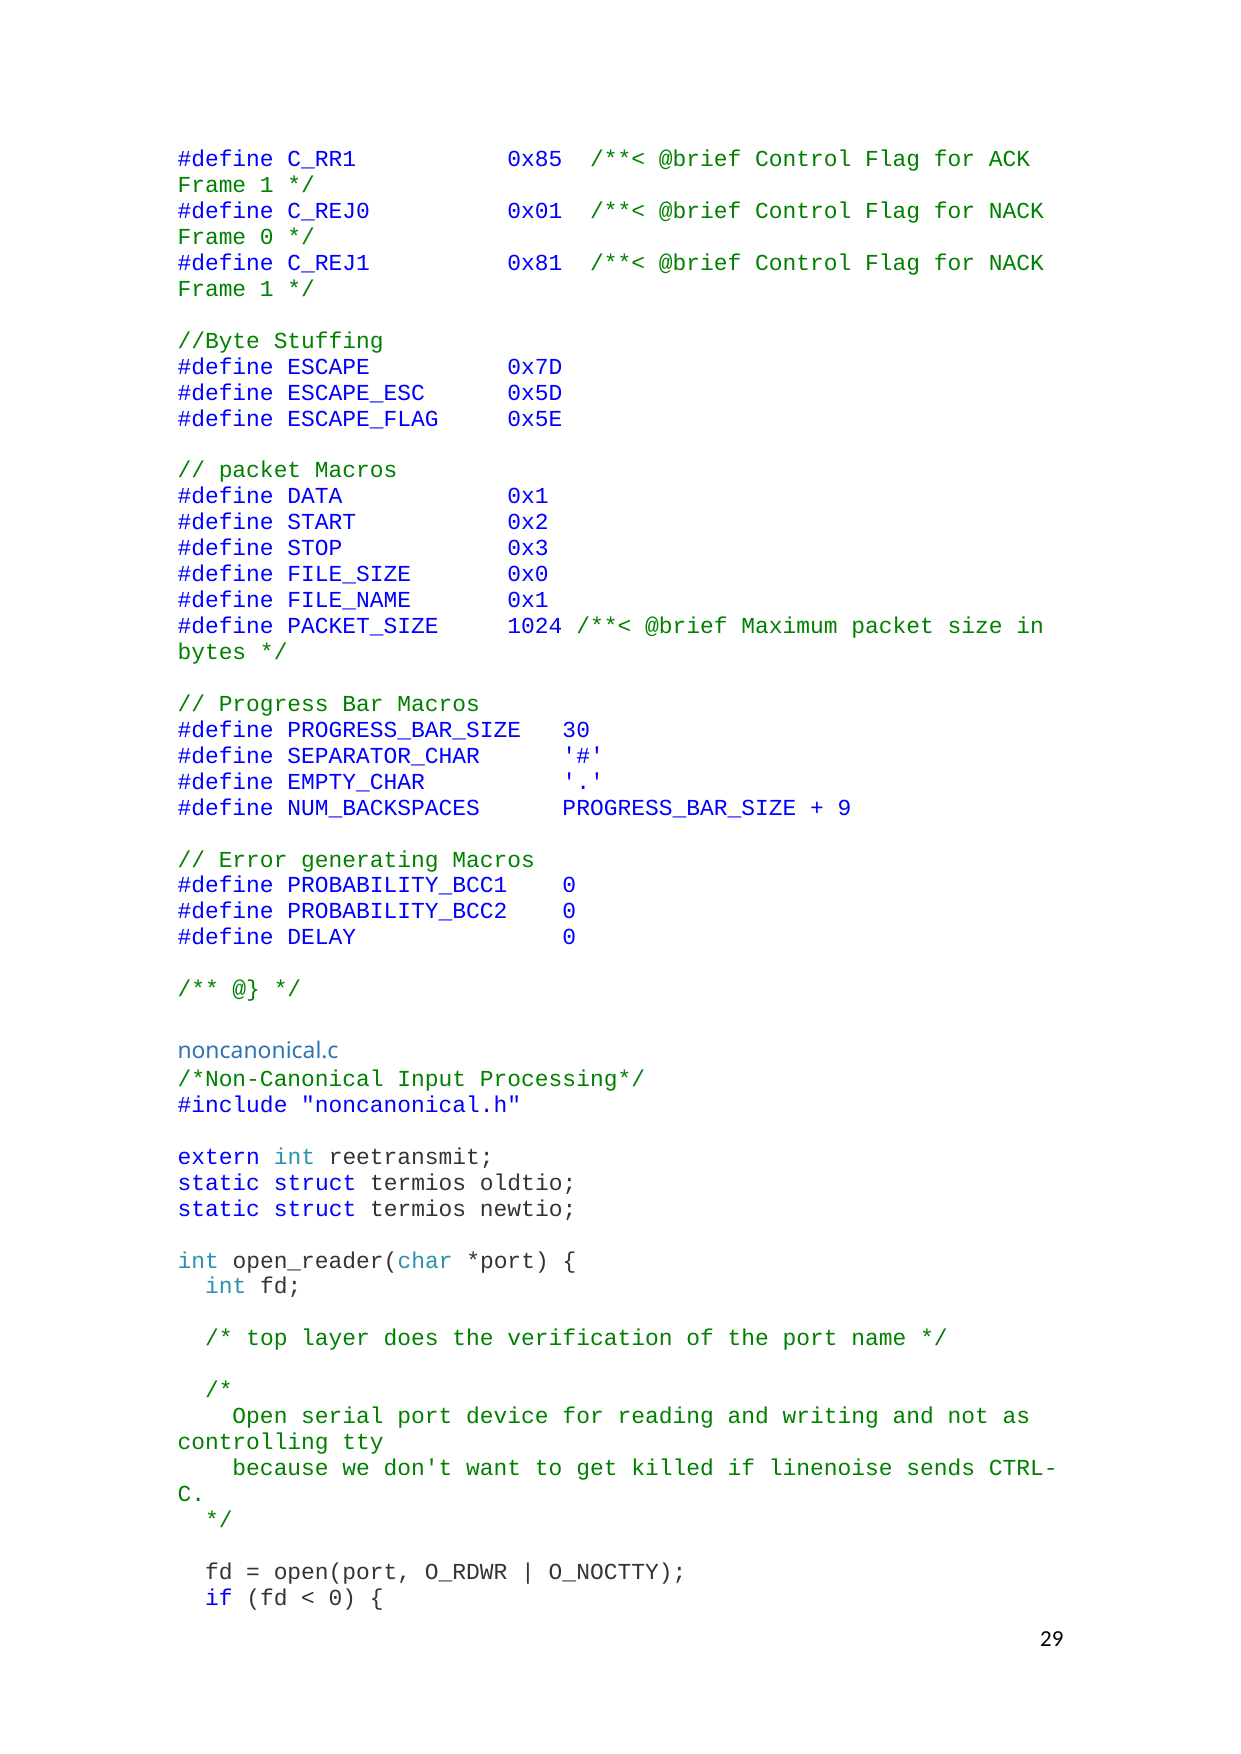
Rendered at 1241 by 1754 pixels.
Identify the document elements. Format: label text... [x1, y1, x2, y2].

text // Error generating Macros [177, 848, 1063, 874]
text #define FILE_NAME 0x1 [177, 588, 1063, 614]
text #define STOP 0x3 [177, 537, 1063, 563]
text fd = open(port, O_RDWR | O_NOCTTY); [177, 1560, 1063, 1586]
text #define FILE_SIZE 0x0 [177, 563, 1063, 588]
text #define EMPTY_CHAR '.' [177, 770, 1063, 796]
text int open_reader(char *port) { [177, 1249, 1063, 1275]
text #include "noncanonical.h" [177, 1093, 1063, 1119]
text int fd; [177, 1275, 1063, 1301]
text static struct termios newtio; [177, 1197, 1063, 1223]
text #define PROBABILITY_BCC1 0 [177, 874, 1063, 900]
text // packet Macros [177, 459, 1063, 485]
text /* [177, 1379, 1063, 1404]
text #define DATA 0x1 [177, 485, 1063, 511]
text #define PROBABILITY_BCC2 0 [177, 900, 1063, 926]
text //Byte Stuffing [177, 329, 1063, 355]
text static struct termios oldtio; [177, 1171, 1063, 1197]
text // Progress Bar Macros [177, 692, 1063, 718]
text #define ESCAPE_ESC 0x5D [177, 381, 1063, 407]
text because we don't want to get killed if linenoise sends CTRL-C. [177, 1456, 1063, 1508]
text #define NUM_BACKSPACES PROGRESS_BAR_SIZE + 9 [177, 796, 1063, 822]
text #define ESCAPE 0x7D [177, 355, 1063, 381]
text #define C_REJ0 0x01 /**< @brief Control Flag for NACK Frame 0 */ [177, 199, 1063, 251]
text extern int reetransmit; [177, 1145, 1063, 1171]
text #define DELAY 0 [177, 926, 1063, 952]
text #define SEPARATOR_CHAR '#' [177, 744, 1063, 770]
text /*Non-Canonical Input Processing*/ [177, 1067, 1063, 1093]
text Open serial port device for reading and writing and not as controlling tty [177, 1404, 1063, 1456]
text #define C_RR1 0x85 /**< @brief Control Flag for ACK Frame 1 */ [177, 148, 1063, 199]
text */ [177, 1508, 1063, 1534]
text /* top layer does the verification of the port name */ [177, 1327, 1063, 1353]
text #define START 0x2 [177, 511, 1063, 537]
subtitle noncanonical.c [177, 1034, 1063, 1065]
text #define ESCAPE_FLAG 0x5E [177, 407, 1063, 433]
text /** @} */ [177, 978, 1063, 1003]
text if (fd < 0) { [177, 1586, 1063, 1612]
text #define C_REJ1 0x81 /**< @brief Control Flag for NACK Frame 1 */ [177, 251, 1063, 303]
text #define PROGRESS_BAR_SIZE 30 [177, 718, 1063, 744]
text #define PACKET_SIZE 1024 /**< @brief Maximum packet size in bytes */ [177, 614, 1063, 666]
